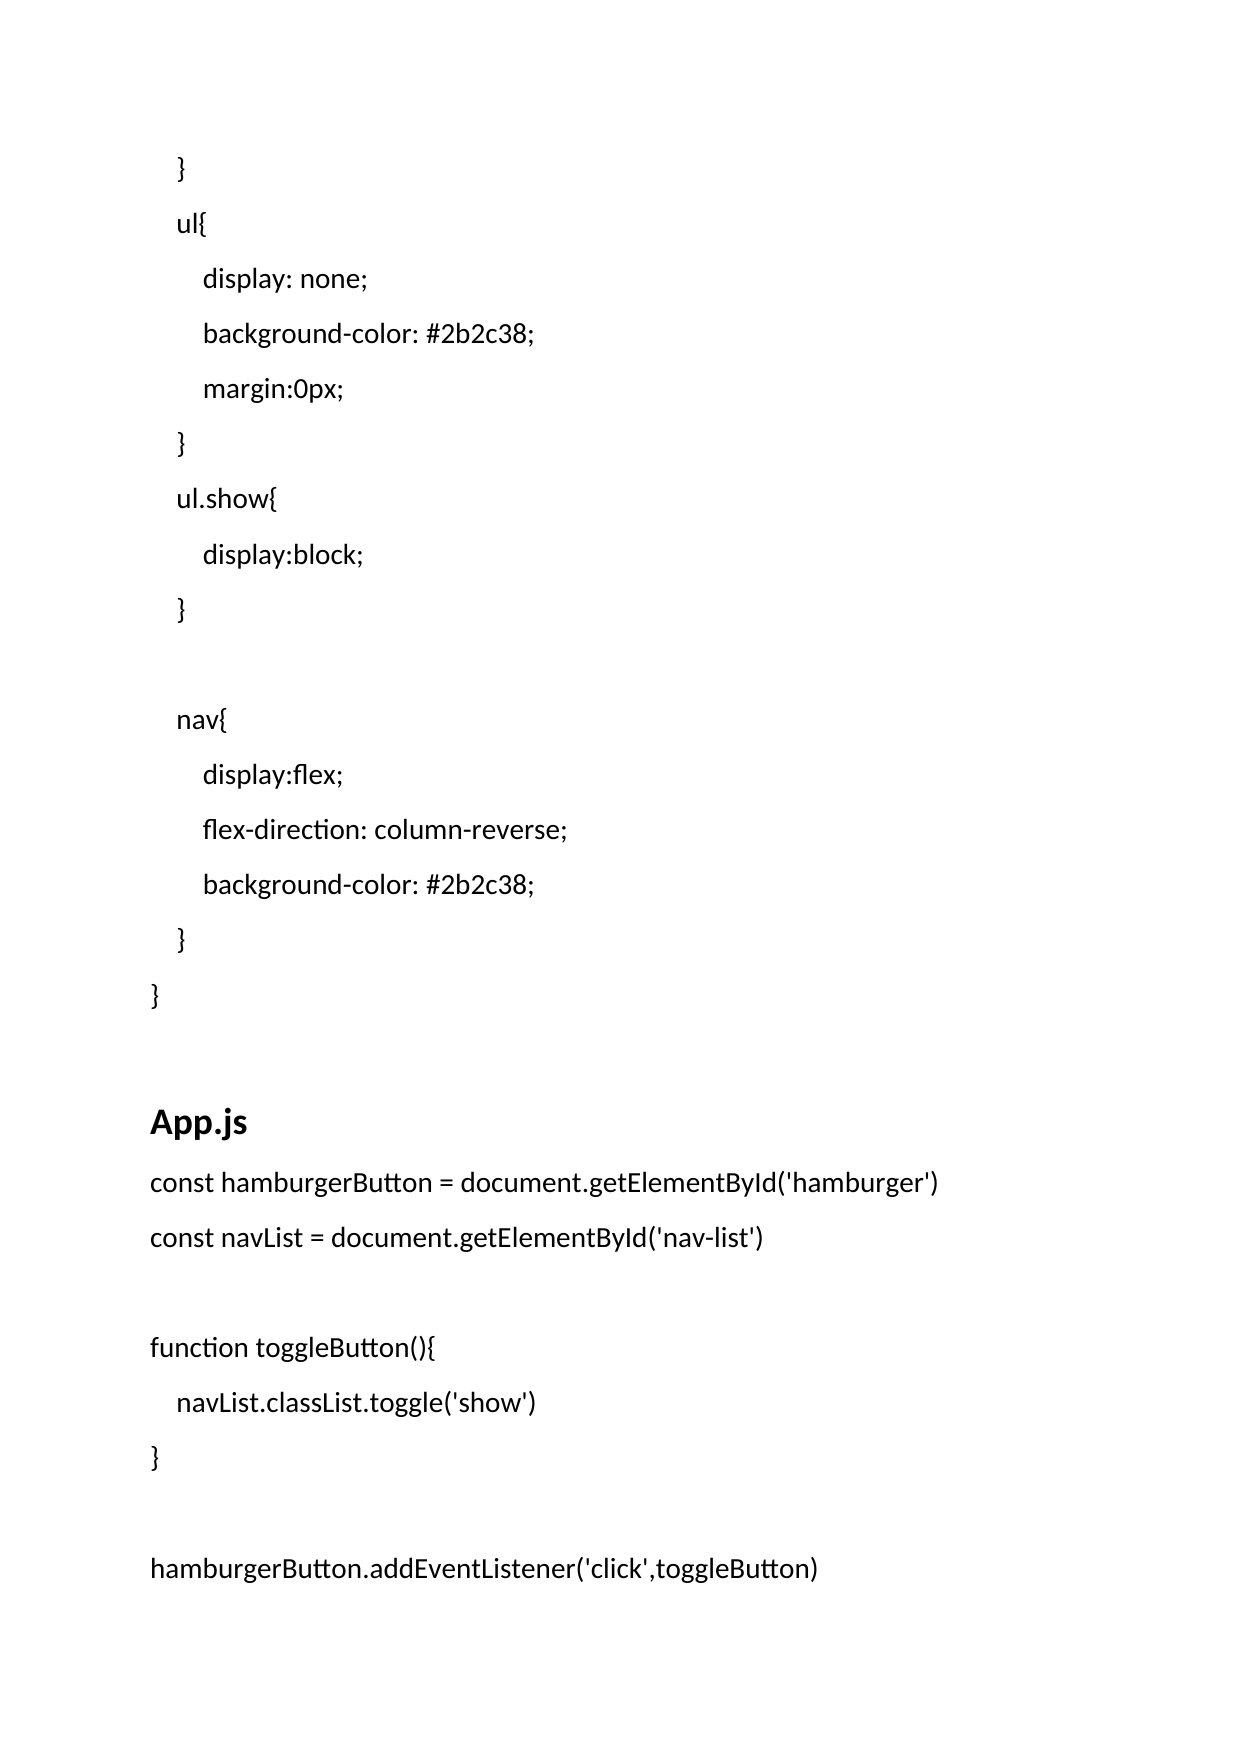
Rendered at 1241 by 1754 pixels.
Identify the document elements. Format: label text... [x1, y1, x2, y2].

text const navList = document.getElementById('nav-list') [150, 1219, 1090, 1255]
text display:block; [150, 536, 1090, 571]
text hamburgerButton.addEventListener('click',toggleButton) [150, 1550, 1090, 1585]
text ul{ [150, 205, 1090, 241]
text } [150, 1439, 1090, 1475]
text display:flex; [150, 756, 1090, 792]
text margin:0px; [150, 370, 1090, 406]
text background-color: #2b2c38; [150, 315, 1090, 351]
text } [150, 921, 1090, 957]
text flex-direction: column-reverse; [150, 811, 1090, 847]
text App.js [150, 1098, 1090, 1144]
text nav{ [150, 701, 1090, 737]
text function toggleButton(){ [150, 1329, 1090, 1365]
text display: none; [150, 260, 1090, 296]
text ul.show{ [150, 481, 1090, 516]
text background-color: #2b2c38; [150, 866, 1090, 902]
text navList.classList.toggle('show') [150, 1384, 1090, 1420]
text } [150, 591, 1090, 626]
text } [150, 977, 1090, 1012]
text } [150, 150, 1090, 186]
text } [150, 426, 1090, 461]
text const hamburgerButton = document.getElementById('hamburger') [150, 1164, 1090, 1199]
